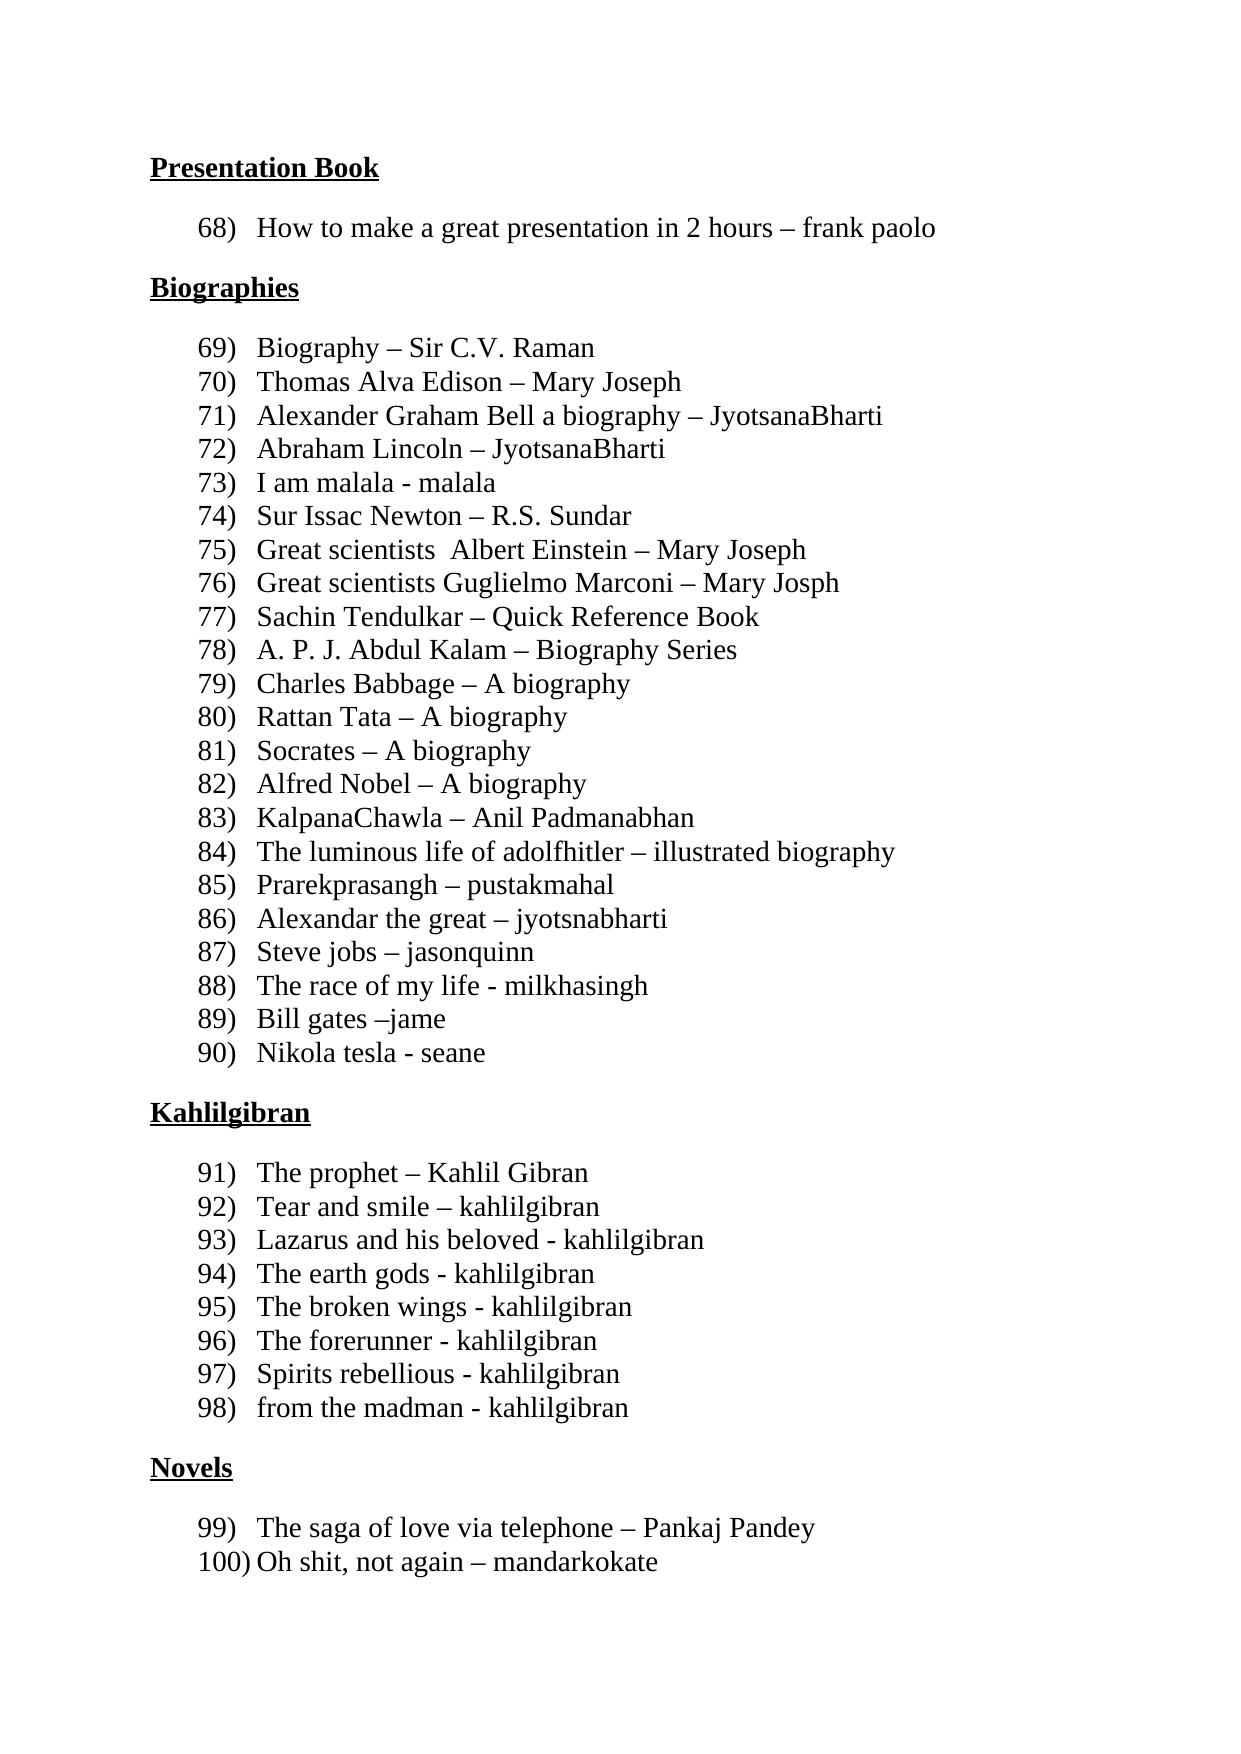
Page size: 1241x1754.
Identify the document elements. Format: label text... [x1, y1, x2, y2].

list from the madman - kahlilgibran [197, 1390, 1090, 1424]
list How to make a great presentation in 2 hours – frank paolo [197, 210, 1090, 244]
list Alexander Graham Bell a biography – JyotsanaBharti [197, 398, 1090, 431]
list Alfred Nobel – A biography [197, 767, 1090, 800]
list I am malala - malala [197, 465, 1090, 498]
list The luminous life of adolfhitler – illustrated biography [197, 834, 1090, 867]
text Biographies [150, 270, 1090, 304]
list The prophet – Kahlil Gibran [197, 1155, 1090, 1189]
list Great scientists Guglielmo Marconi – Mary Josph [197, 565, 1090, 599]
list Oh shit, not again – mandarkokate [197, 1544, 1090, 1578]
list The forerunner - kahlilgibran [197, 1323, 1090, 1357]
list The race of my life - milkhasingh [197, 968, 1090, 1001]
list Great scientists Albert Einstein – Mary Joseph [197, 532, 1090, 565]
list Sur Issac Newton – R.S. Sundar [197, 498, 1090, 532]
list Spirits rebellious - kahlilgibran [197, 1357, 1090, 1390]
list Prarekprasangh – pustakmahal [197, 867, 1090, 901]
list Biography – Sir C.V. Raman [197, 331, 1090, 364]
list The earth gods - kahlilgibran [197, 1256, 1090, 1289]
list Socrates – A biography [197, 733, 1090, 767]
list Sachin Tendulkar – Quick Reference Book [197, 599, 1090, 632]
list Nikola tesla - seane [197, 1035, 1090, 1068]
list Charles Babbage – A biography [197, 666, 1090, 699]
list Thomas Alva Edison – Mary Joseph [197, 364, 1090, 398]
list Alexandar the great – jyotsnabharti [197, 901, 1090, 934]
text Novels [150, 1450, 1090, 1484]
list The broken wings - kahlilgibran [197, 1289, 1090, 1323]
list A. P. J. Abdul Kalam – Biography Series [197, 632, 1090, 666]
list Bill gates –jame [197, 1001, 1090, 1035]
list Abraham Lincoln – JyotsanaBharti [197, 431, 1090, 465]
list Tear and smile – kahlilgibran [197, 1189, 1090, 1222]
text Kahlilgibran [150, 1095, 1090, 1129]
list Steve jobs – jasonquinn [197, 934, 1090, 968]
text Presentation Book [150, 150, 1090, 183]
list KalpanaChawla – Anil Padmanabhan [197, 800, 1090, 834]
list Rattan Tata – A biography [197, 699, 1090, 733]
list The saga of love via telephone – Pankaj Pandey [197, 1511, 1090, 1544]
list Lazarus and his beloved - kahlilgibran [197, 1222, 1090, 1256]
